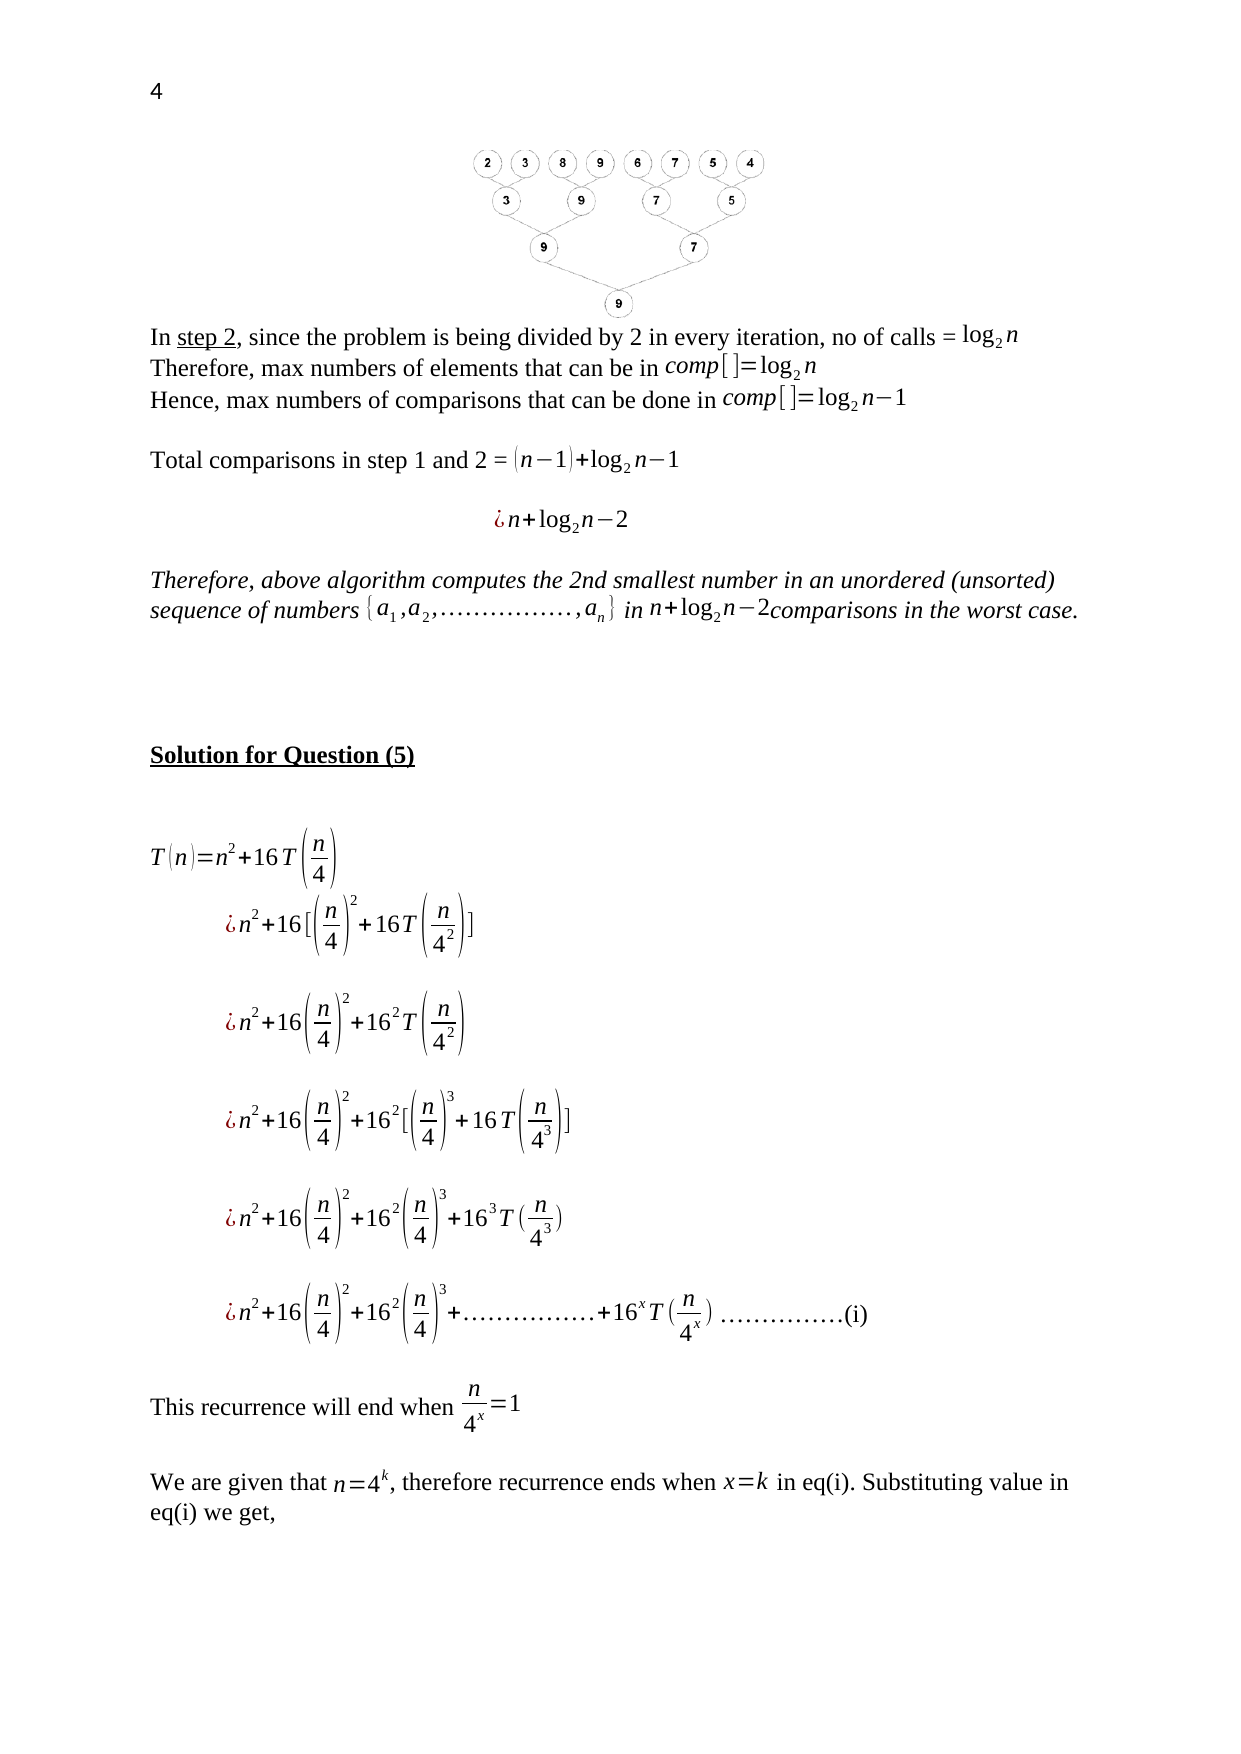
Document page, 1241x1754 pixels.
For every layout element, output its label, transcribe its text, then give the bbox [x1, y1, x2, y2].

text Therefore, max numbers of elements that can be in [150, 352, 1090, 383]
picture [473, 150, 767, 321]
text ……………(i) [225, 1280, 1090, 1346]
text Total comparisons in step 1 and 2 = [150, 444, 1090, 476]
text Hence, max numbers of comparisons that can be done in [150, 383, 1090, 415]
text Therefore, above algorithm computes the 2nd smallest number in an unordered (unsorted) sequence of numbers in comparisons in the worst case. [150, 565, 1090, 625]
text We are given that , therefore recurrence ends when in eq(i). Substituting value in eq(i) we get, [150, 1466, 1090, 1526]
text In step 2, since the problem is being divided by 2 in every iteration, no of calls = [150, 321, 1090, 352]
text This recurrence will end when [150, 1375, 1090, 1437]
text Solution for Question (5) [150, 740, 1090, 769]
